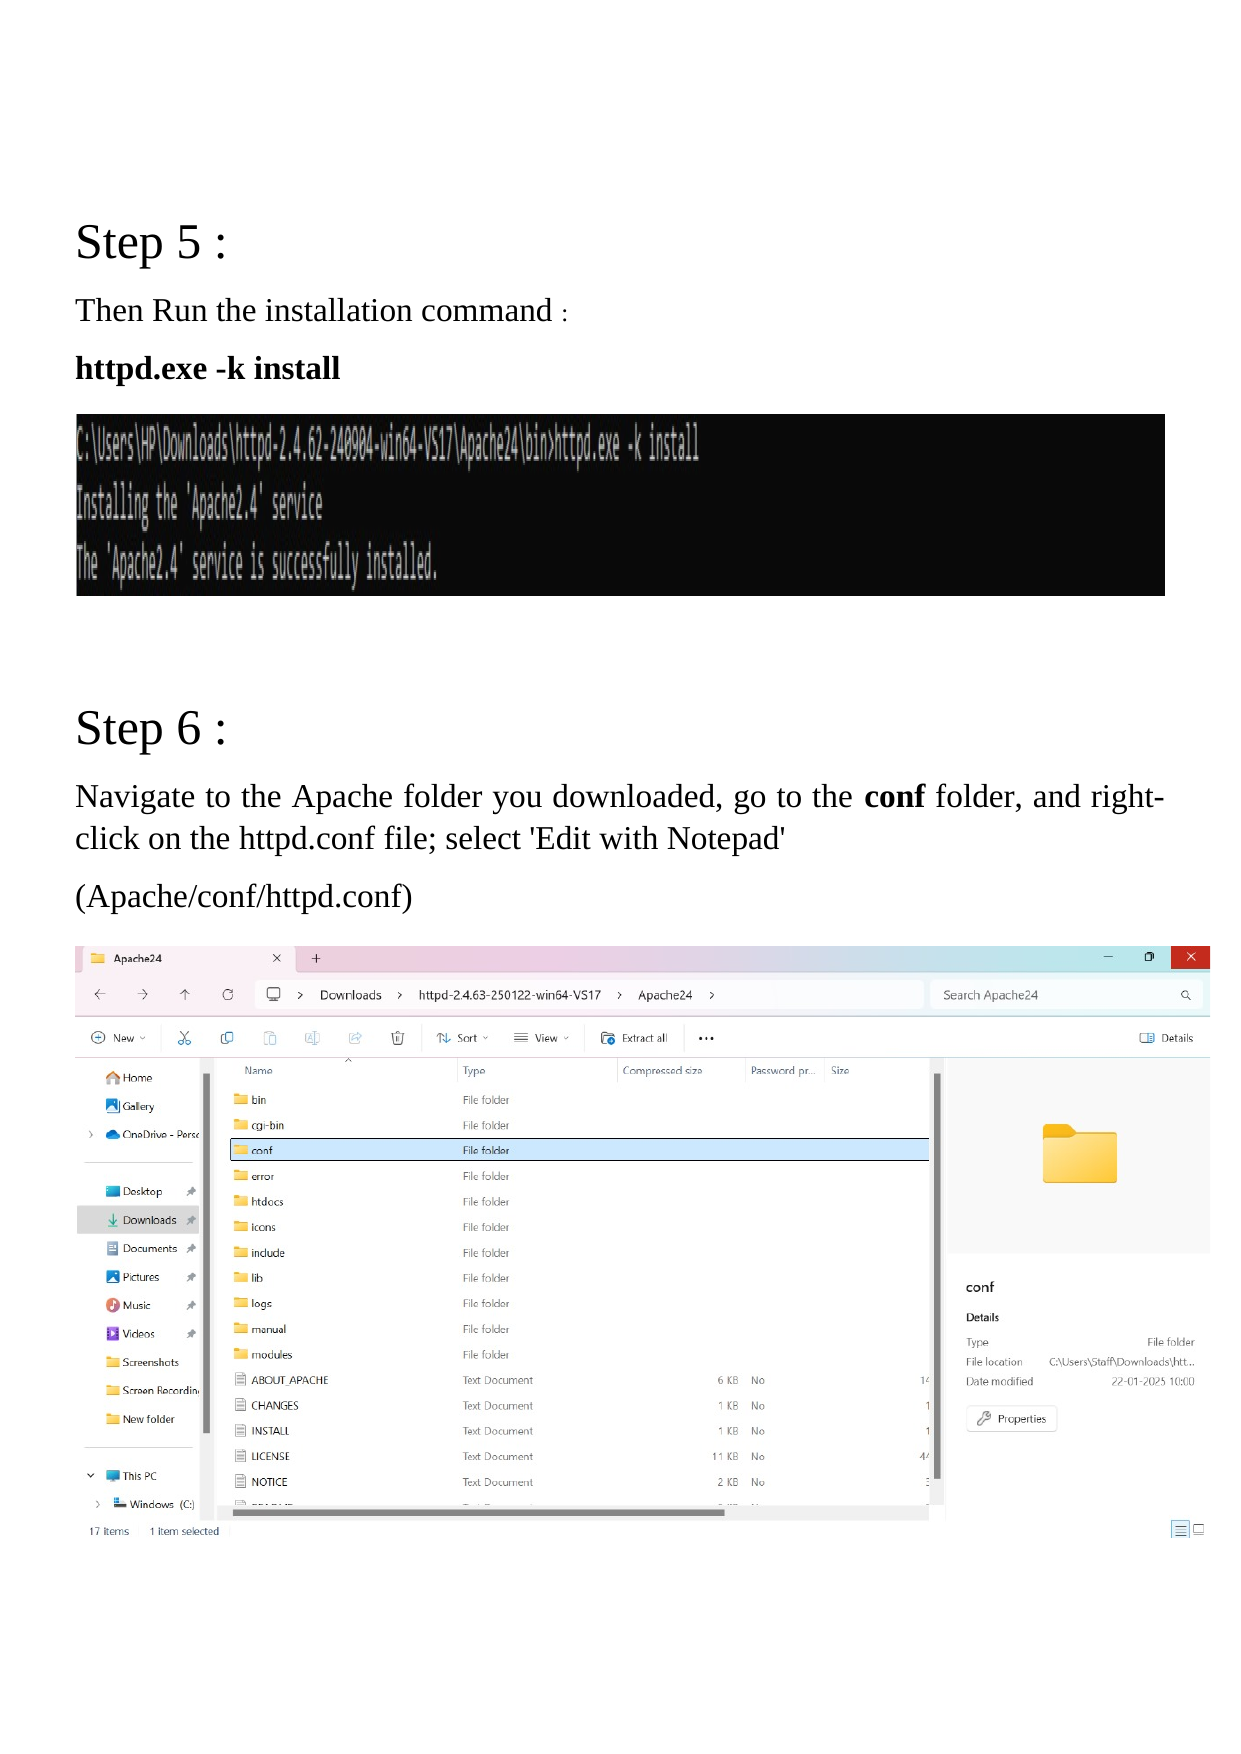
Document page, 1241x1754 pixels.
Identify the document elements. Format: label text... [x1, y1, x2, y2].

picture [75, 410, 1166, 601]
text (Apache/conf/httpd.conf) [75, 876, 1165, 914]
text Step 6 : [75, 698, 1165, 756]
picture [75, 946, 1211, 1538]
text Step 5 : [75, 212, 1165, 269]
text Navigate to the Apache folder you downloaded, go to the conf folder, and right-click on the httpd.conf file; select 'Edit with Notepad' [75, 777, 1165, 856]
text httpd.exe -k install [75, 348, 1165, 387]
text Then Run the installation command : [75, 290, 1165, 329]
